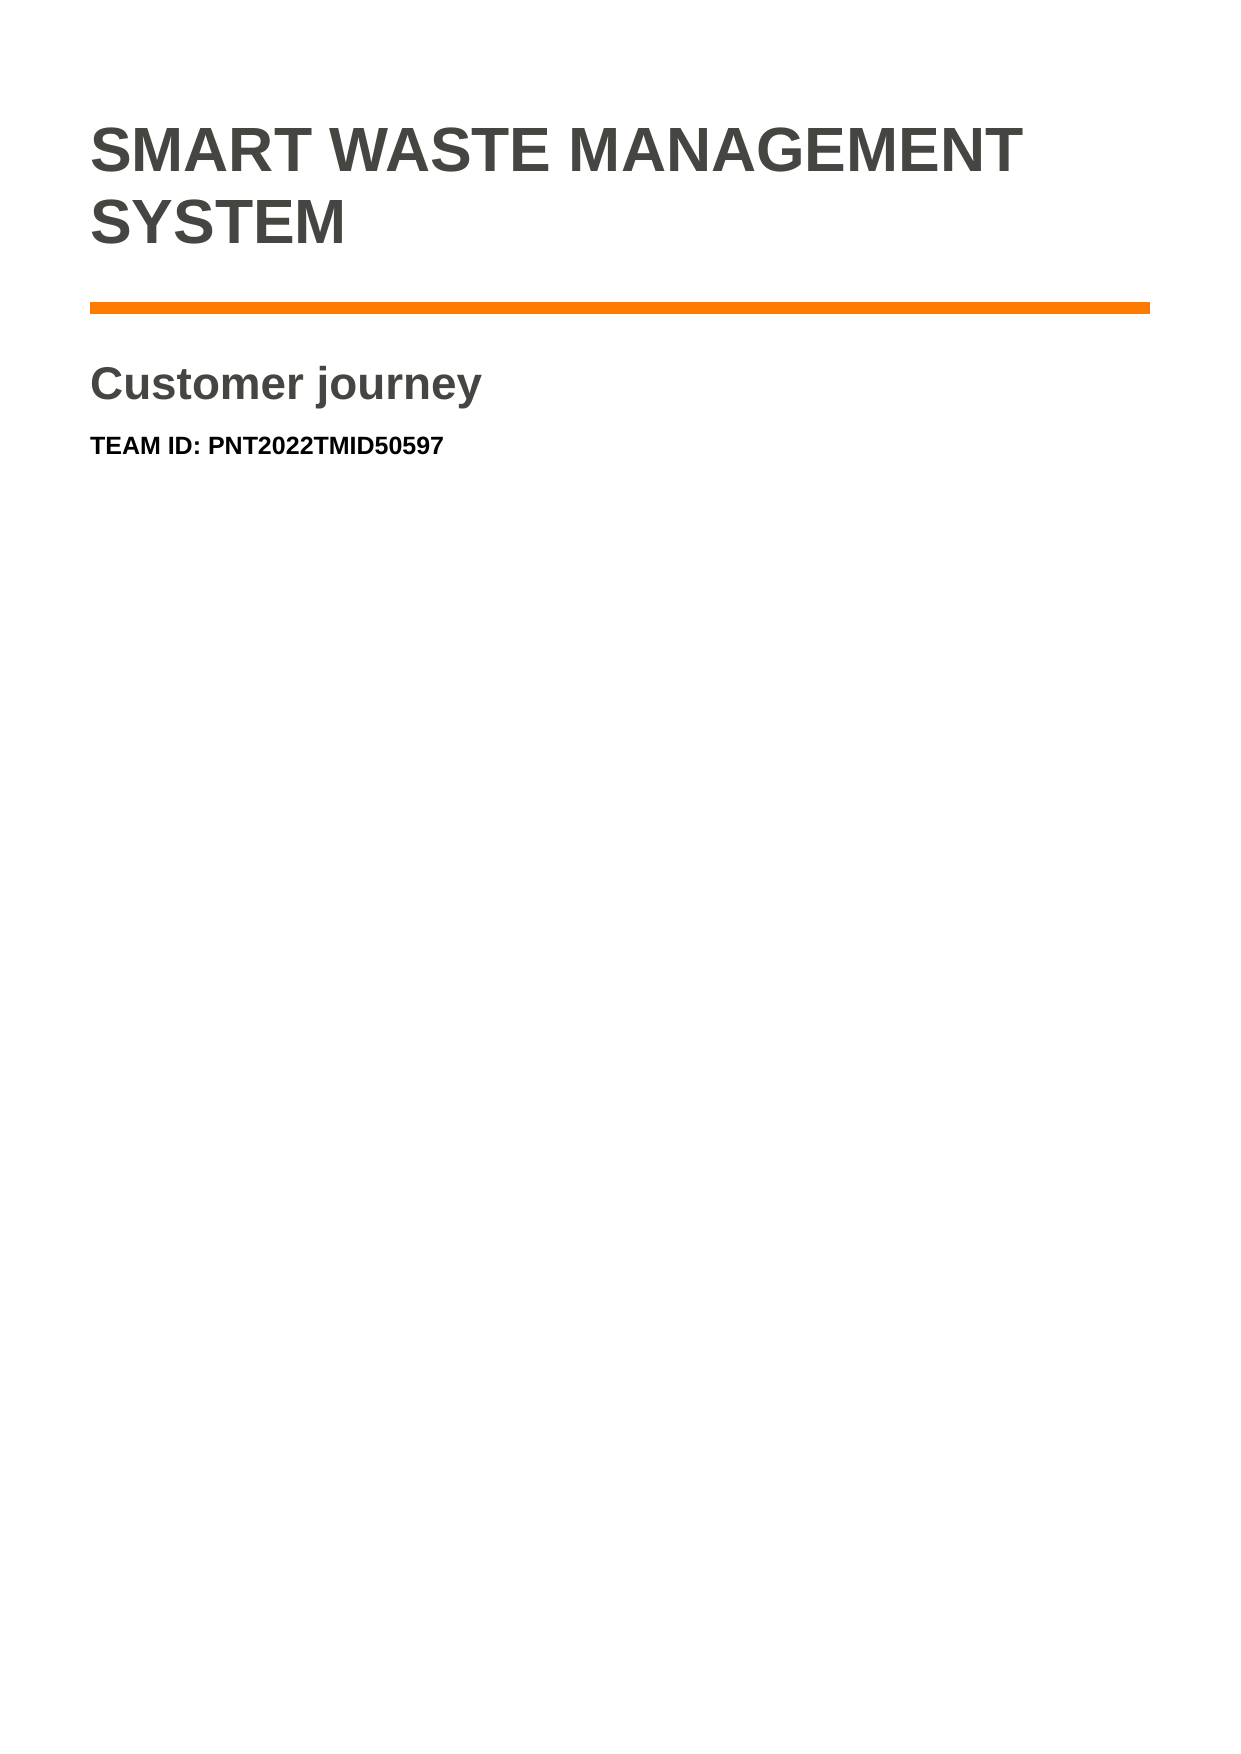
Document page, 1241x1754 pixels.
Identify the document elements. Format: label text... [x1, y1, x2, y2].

subtitle Customer journey [90, 356, 1150, 409]
text TEAM ID: PNT2022TMID50597 [90, 431, 1150, 459]
title SMART WASTE MANAGEMENT SYSTEM [90, 112, 1150, 302]
